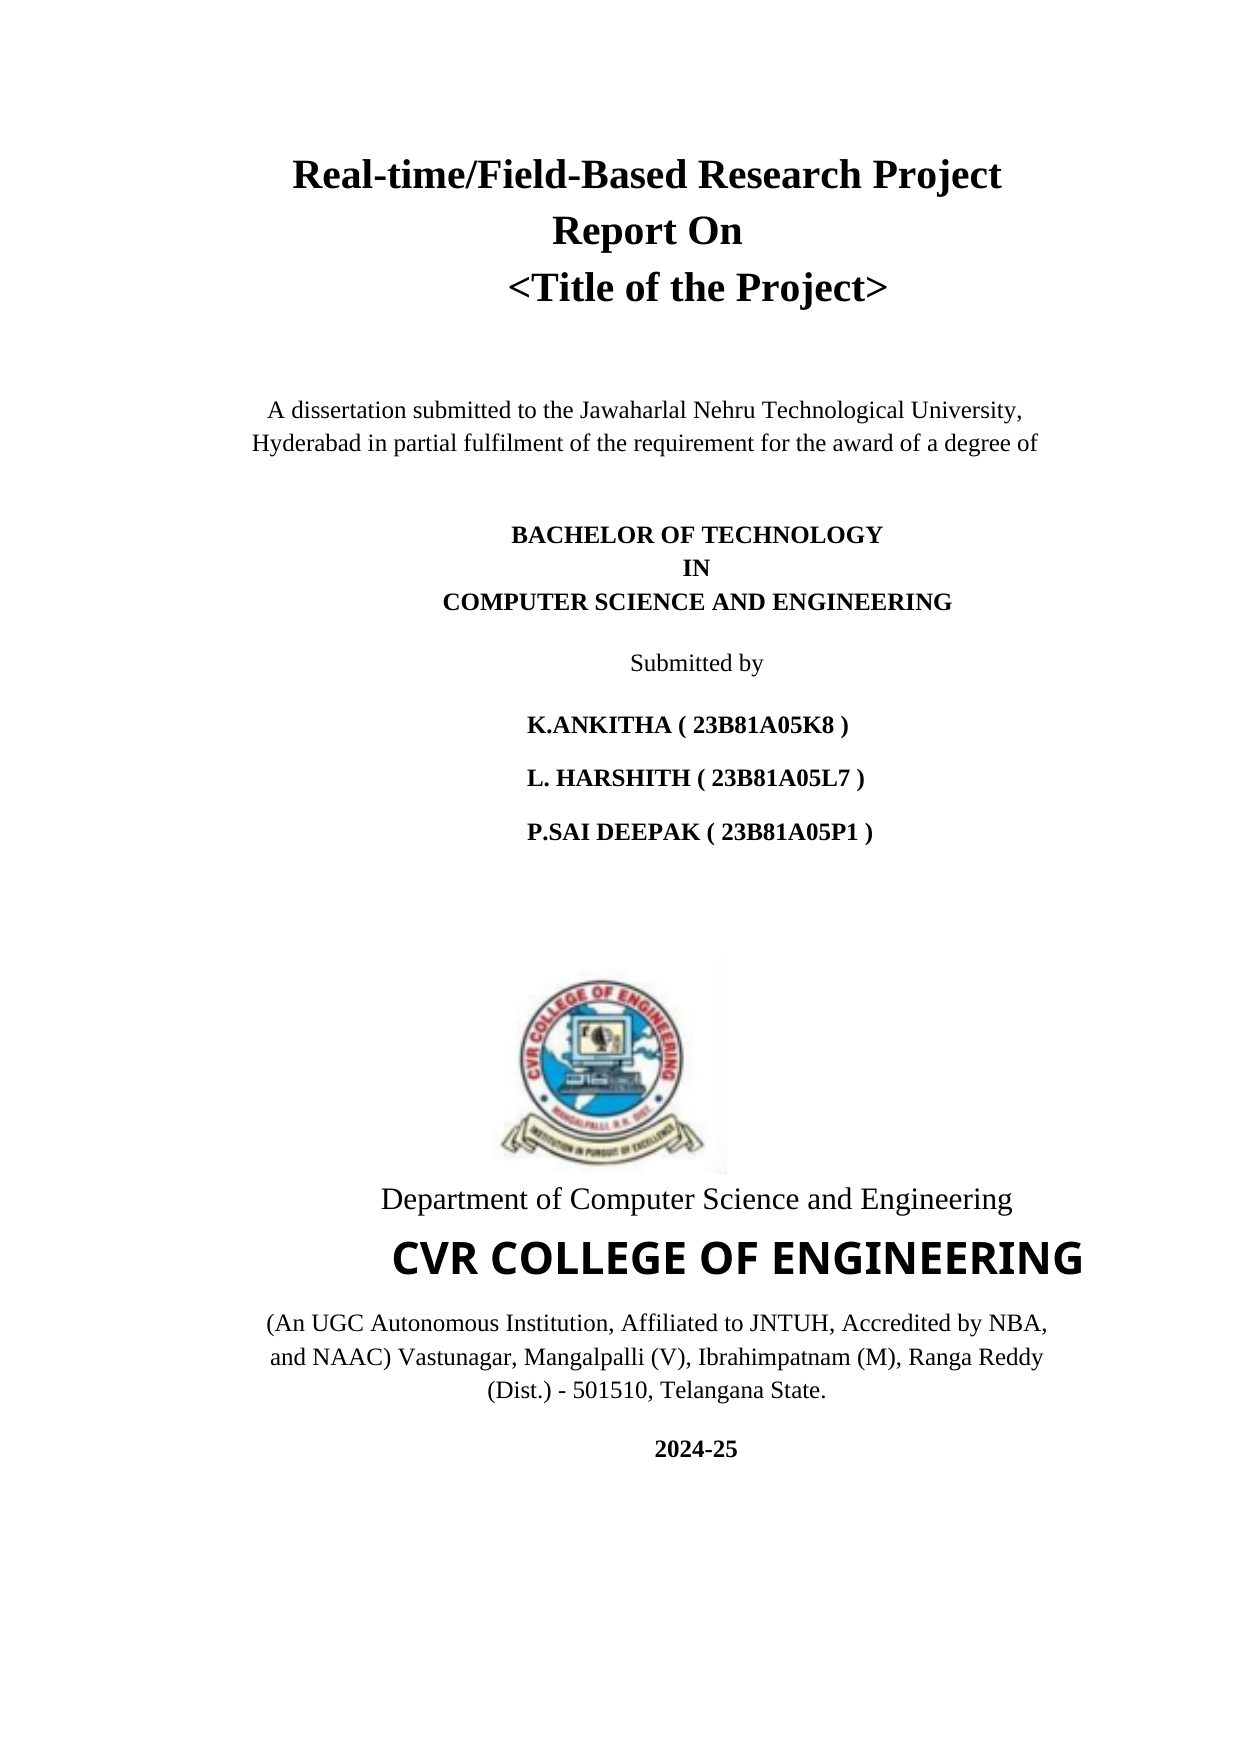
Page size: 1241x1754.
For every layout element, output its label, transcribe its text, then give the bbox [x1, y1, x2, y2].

text Department of Computer Science and Engineering [381, 1180, 1090, 1216]
text <Title of the Project> [507, 262, 1090, 310]
text A dissertation submitted to the Jawaharlal Nehru Technological University, Hyderabad in partial fulfilment of the requirement for the award of a degree of [249, 395, 1041, 457]
text 2024-25 [654, 1434, 1090, 1463]
picture [492, 958, 728, 1175]
text COMPUTER SCIENCE AND ENGINEERING [442, 587, 1090, 615]
text BACHELOR OF TECHNOLOGY [511, 520, 1090, 549]
text (An UGC Autonomous Institution, Affiliated to JNTUH, Accredited by NBA, and NAAC) Vastunagar, Mangalpalli (V), Ibrahimpatnam (M), Ranga Reddy (Dist.) - 501510, Telangana State. [259, 1308, 1055, 1404]
text L. HARSHITH ( 23B81A05L7 ) [527, 763, 1090, 792]
text CVR COLLEGE OF ENGINEERING [391, 1226, 1090, 1287]
text IN [682, 553, 1090, 582]
text Submitted by [630, 648, 1090, 677]
text Real-time/Field-Based Research Project Report On [275, 150, 1019, 253]
text K.ANKITHA ( 23B81A05K8 ) [527, 710, 1090, 738]
text P.SAI DEEPAK ( 23B81A05P1 ) [527, 817, 1090, 846]
